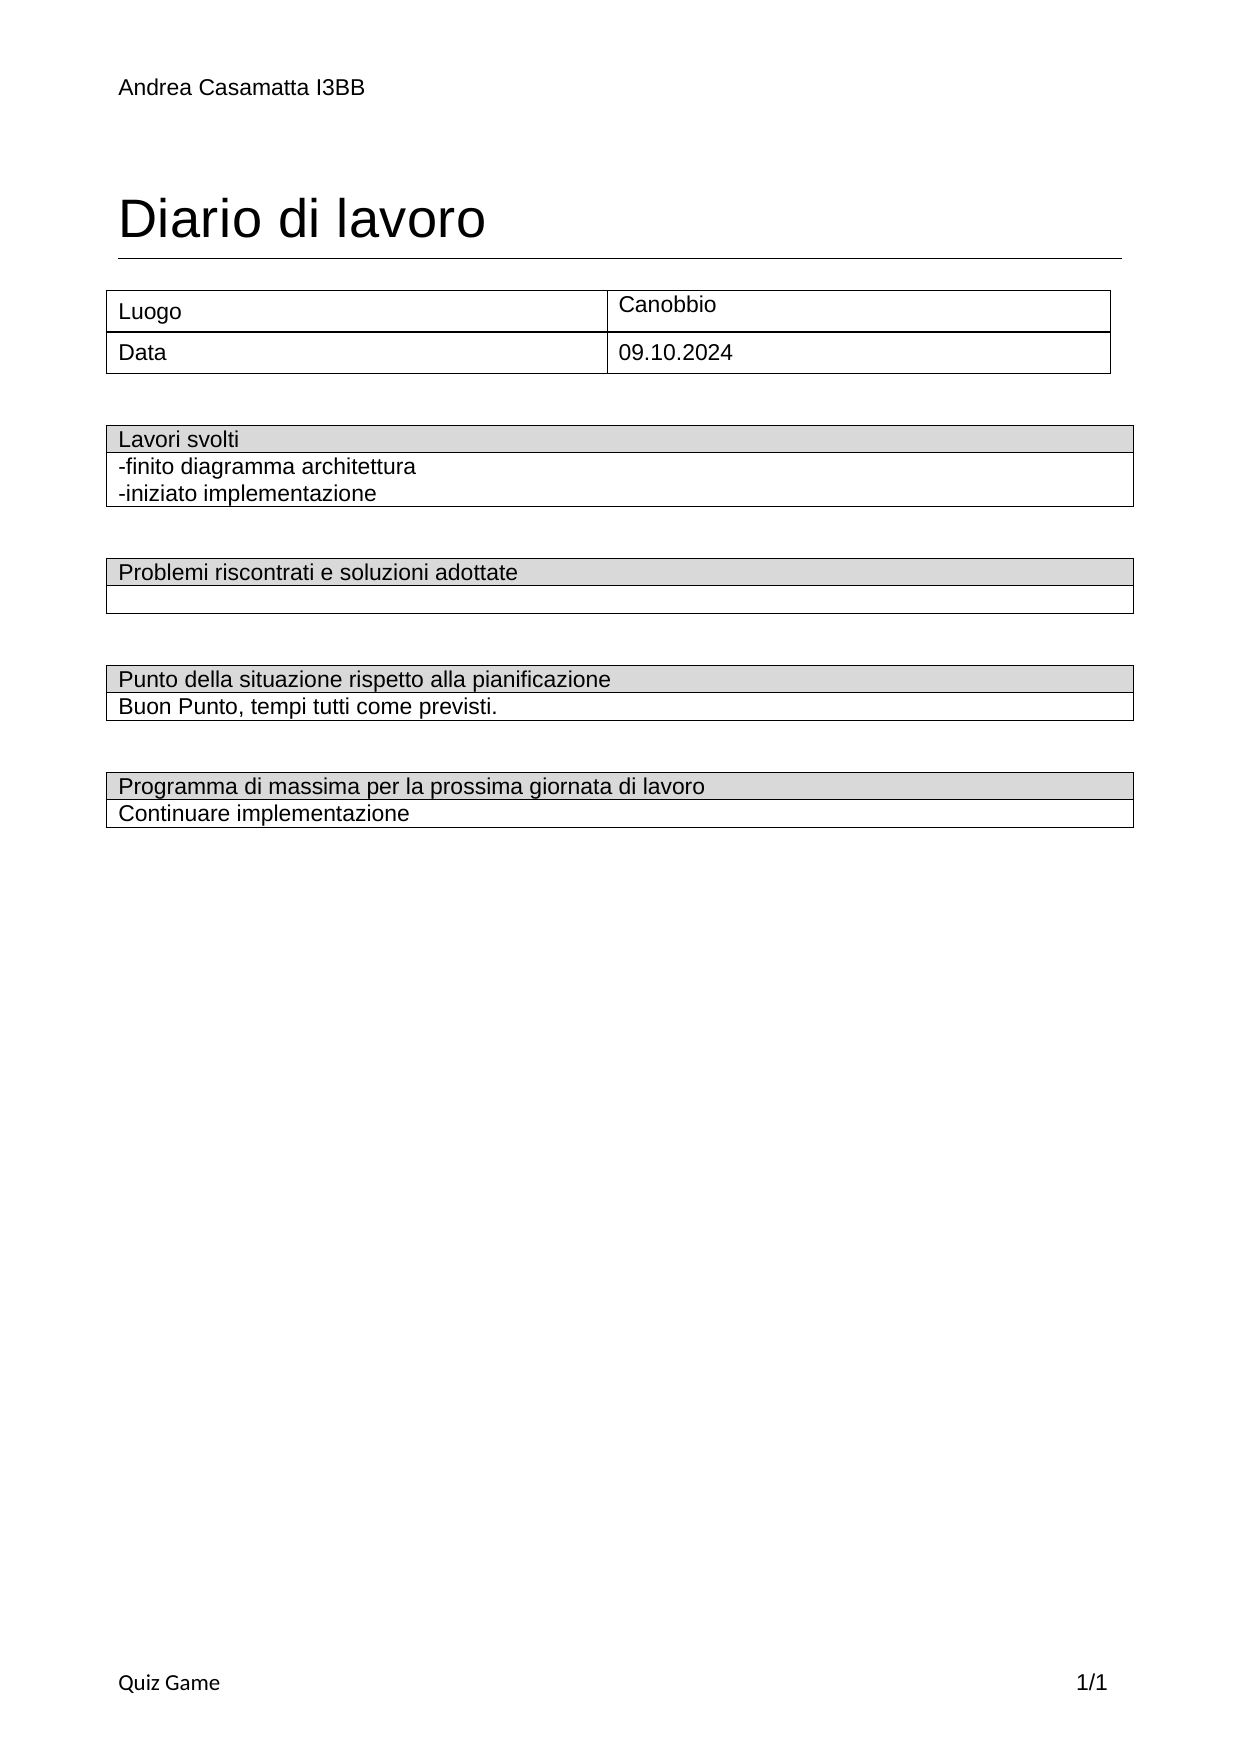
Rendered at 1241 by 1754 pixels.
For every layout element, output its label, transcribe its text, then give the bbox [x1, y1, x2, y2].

table_cell Buon Punto, tempi tutti come previsti. [107, 693, 1133, 720]
table_cell -finito diagramma architettura -iniziato implementazione [107, 453, 1133, 506]
table_header Programma di massima per la prossima giornata di lavoro [107, 773, 1133, 799]
table_cell 09.10.2024 [608, 333, 1110, 373]
table_header Punto della situazione rispetto alla pianificazione [107, 666, 1133, 692]
table_header Canobbio [608, 291, 1110, 331]
table_cell [107, 586, 1133, 613]
table_cell Data [107, 333, 607, 373]
table_header Lavori svolti [107, 426, 1133, 452]
table_header Luogo [107, 291, 607, 331]
title Diario di lavoro [118, 187, 1122, 258]
table_cell Continuare implementazione [107, 800, 1133, 827]
table_header Problemi riscontrati e soluzioni adottate [107, 559, 1133, 585]
